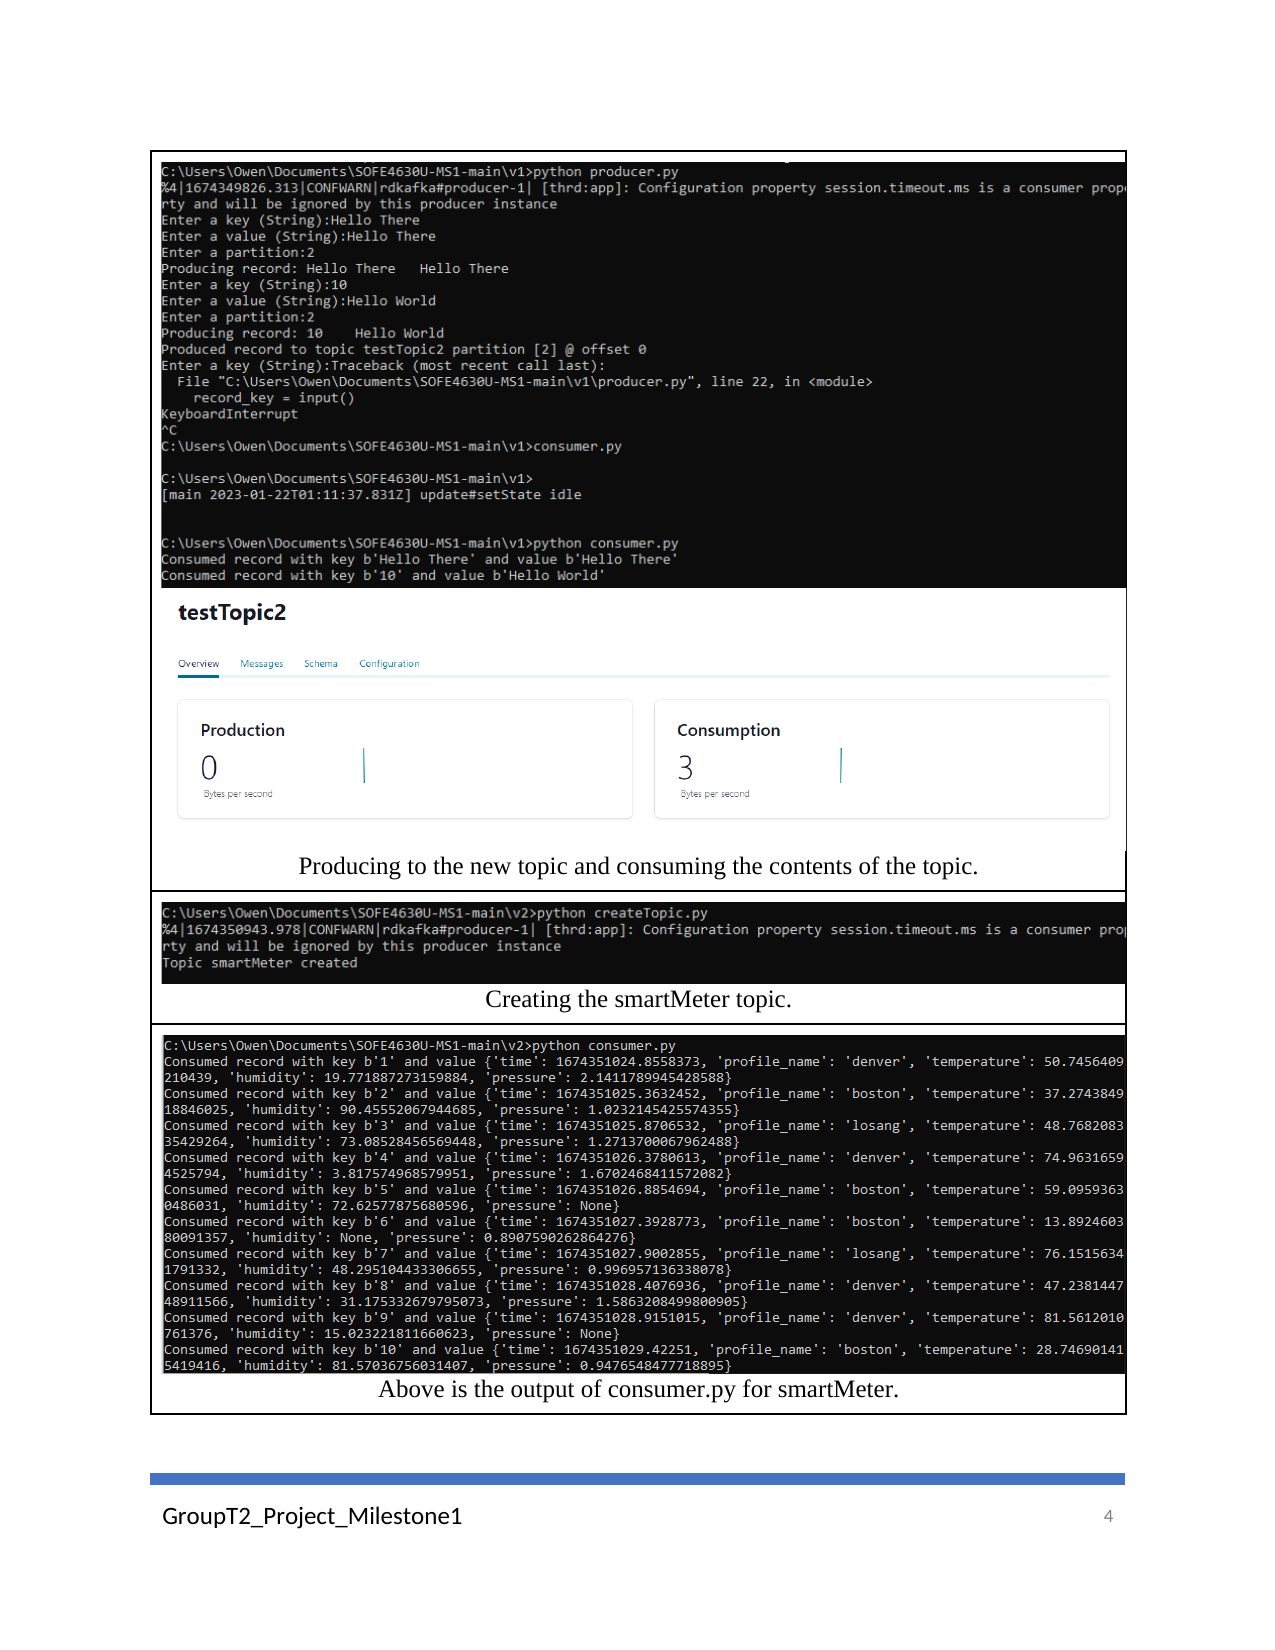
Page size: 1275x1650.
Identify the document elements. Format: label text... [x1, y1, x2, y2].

picture [161, 162, 1127, 851]
picture [161, 1035, 1127, 1374]
table_cell Creating the smartMeter topic. [152, 892, 1125, 1023]
table_cell Producing to the new topic and consuming the contents of the topic. [152, 152, 1125, 890]
table_cell Above is the output of consumer.py for smartMeter. [152, 1025, 1125, 1413]
picture [161, 902, 1127, 984]
